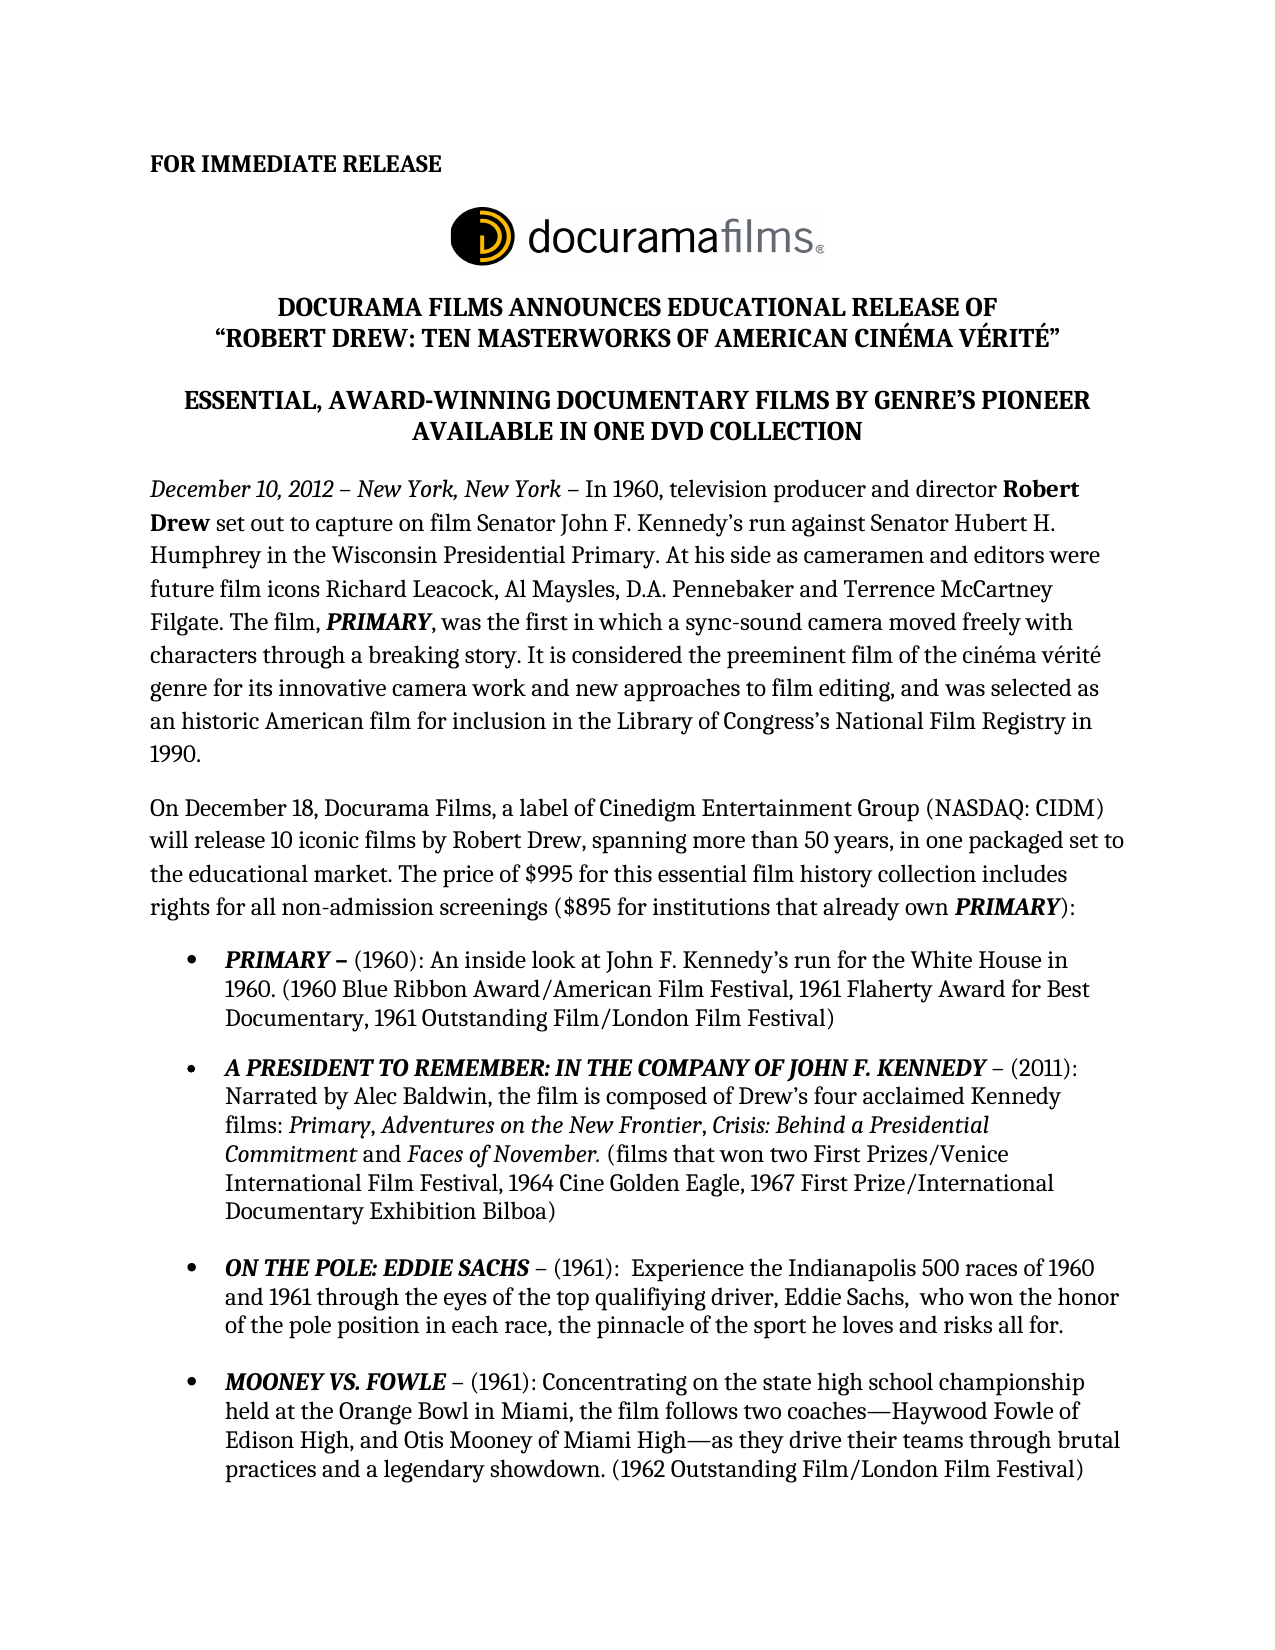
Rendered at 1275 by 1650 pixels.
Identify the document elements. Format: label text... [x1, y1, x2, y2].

list PRIMARY – (1960): An inside look at John F. Kennedy’s run for the White House in 1960. (1960 Blue Ribbon Award/American Film Festival, 1961 Flaherty Award for Best Documentary, 1961 Outstanding Film/London Film Festival) [187, 946, 1125, 1033]
text FOR IMMEDIATE RELEASE [150, 150, 1125, 179]
list MOONEY VS. FOWLE – (1961): Concentrating on the state high school championship held at the Orange Bowl in Miami, the film follows two coaches—Haywood Fowle of Edison High, and Otis Mooney of Miami High—as they drive their teams through brutal practices and a legendary showdown. (1962 Outstanding Film/London Film Festival) [187, 1368, 1125, 1483]
text ESSENTIAL, AWARD-WINNING DOCUMENTARY FILMS BY GENRE’S PIONEER [150, 385, 1125, 416]
text On December 18, Docurama Films, a label of Cinedigm Entertainment Group (NASDAQ: CIDM) will release 10 iconic films by Robert Drew, spanning more than 50 years, in one packaged set to the educational market. The price of $995 for this essential film history collection includes rights for all non-admission screenings ($895 for institutions that already own PRIMARY): [150, 793, 1125, 921]
text AVAILABLE IN ONE DVD COLLECTION [150, 416, 1125, 447]
text “ROBERT DREW: TEN MASTERWORKS OF AMERICAN CINÉMA VÉRITÉ” [150, 323, 1125, 354]
list ON THE POLE: EDDIE SACHS – (1961): Experience the Indianapolis 500 races of 1960 and 1961 through the eyes of the top qualifiying driver, Eddie Sachs, who won the honor of the pole position in each race, the pinnacle of the sport he loves and risks all for. [187, 1254, 1125, 1340]
text December 10, 2012 – New York, New York – In 1960, television producer and director Robert Drew set out to capture on film Senator John F. Kennedy’s run against Senator Hubert H. Humphrey in the Wisconsin Presidential Primary. At his side as cameramen and editors were future film icons Richard Leacock, Al Maysles, D.A. Pennebaker and Terrence McCartney Filgate. The film, PRIMARY, was the first in which a sync-sound camera moved freely with characters through a breaking story. It is considered the preeminent film of the cinéma vérité genre for its innovative camera work and new approaches to film editing, and was selected as an historic American film for inclusion in the Library of Congress’s National Film Registry in 1990. [150, 475, 1125, 768]
picture [450, 207, 825, 266]
text DOCURAMA FILMS ANNOUNCES EDUCATIONAL RELEASE OF [150, 292, 1125, 323]
list A PRESIDENT TO REMEMBER: IN THE COMPANY OF JOHN F. KENNEDY – (2011): Narrated by Alec Baldwin, the film is composed of Drew’s four acclaimed Kennedy films: Primary, Adventures on the New Frontier, Crisis: Behind a Presidential Commitment and Faces of November. (films that won two First Prizes/Venice International Film Festival, 1964 Cine Golden Eagle, 1967 First Prize/International Documentary Exhibition Bilboa) [187, 1053, 1125, 1226]
